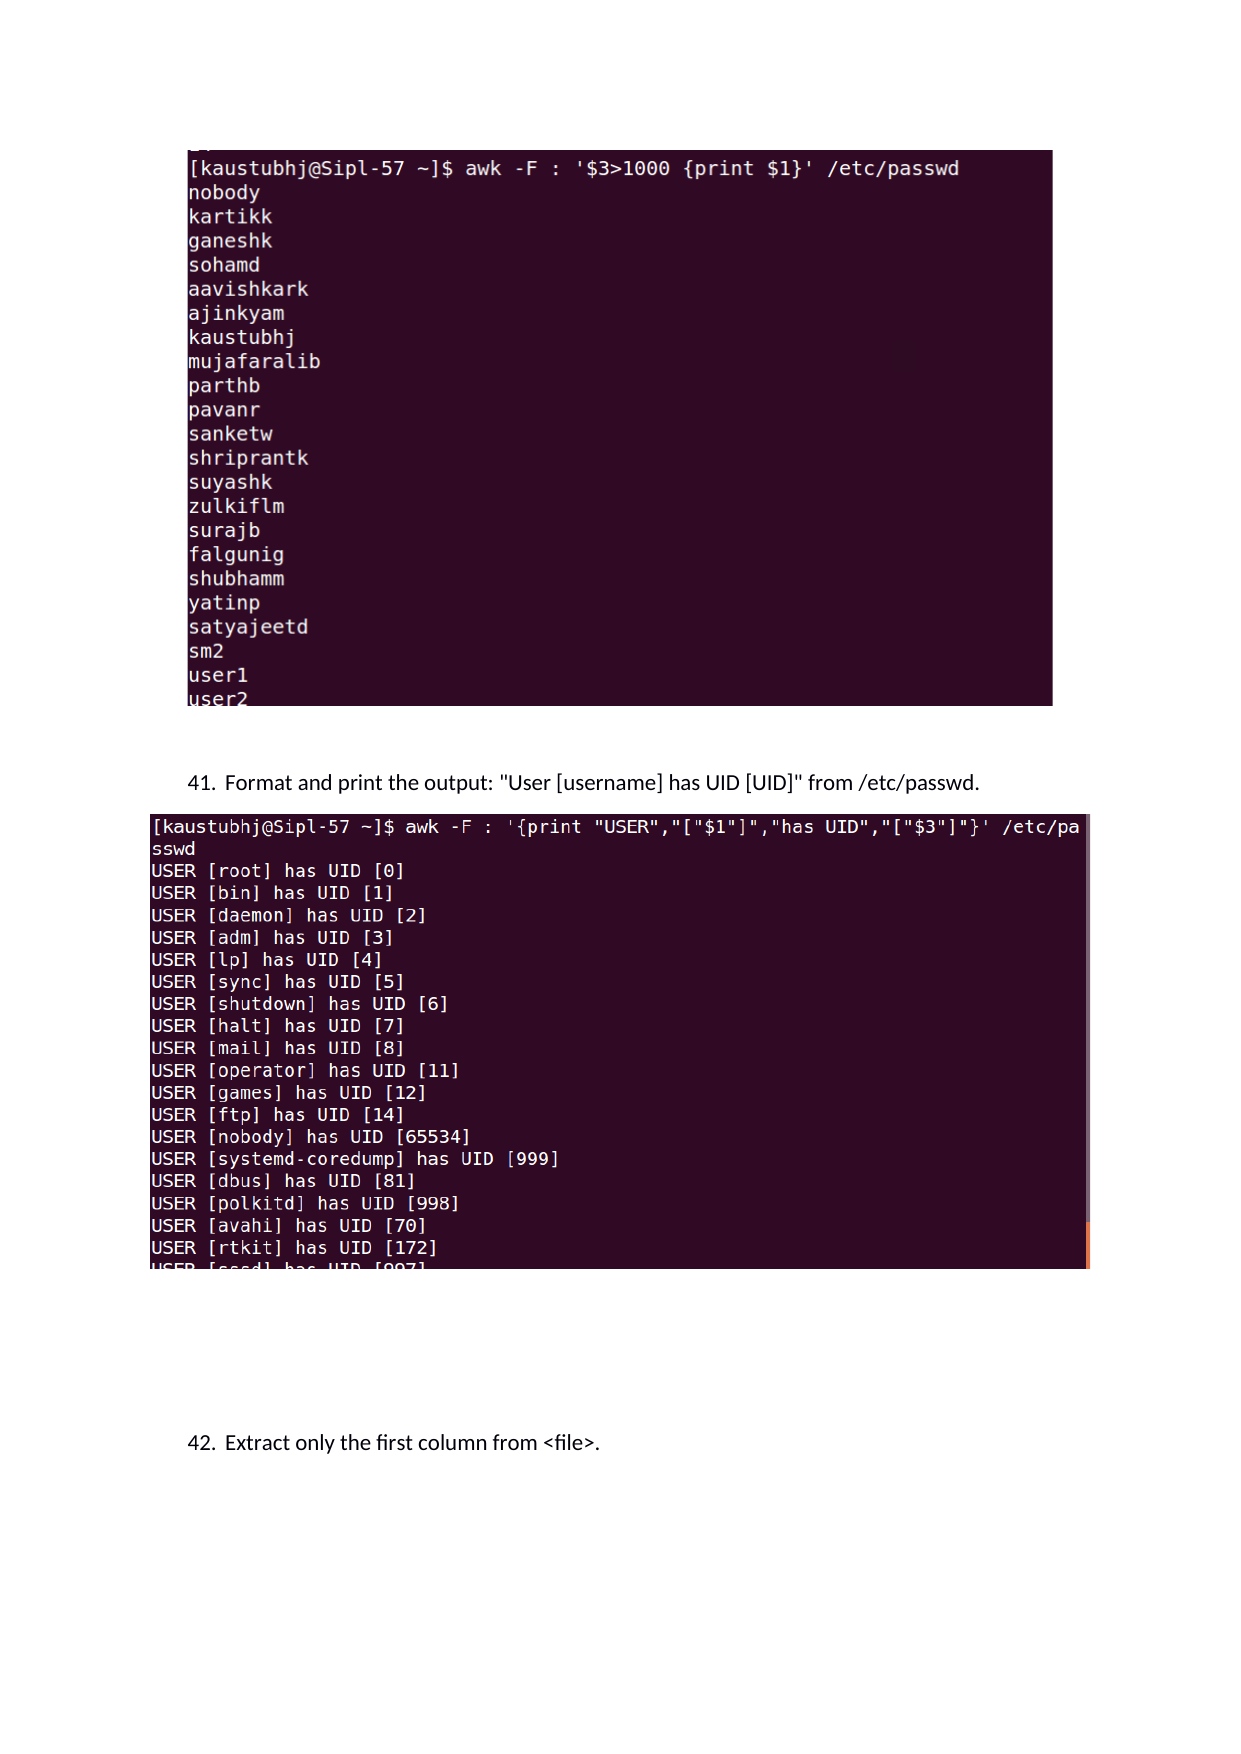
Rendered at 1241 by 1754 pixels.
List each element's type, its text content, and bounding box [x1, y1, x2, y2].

list Format and print the output: "User [username] has UID [UID]" from /etc/passwd. [187, 768, 1090, 796]
picture [150, 814, 1091, 1269]
list Extract only the first column from <file>. [187, 1428, 1090, 1456]
picture [187, 150, 1053, 706]
